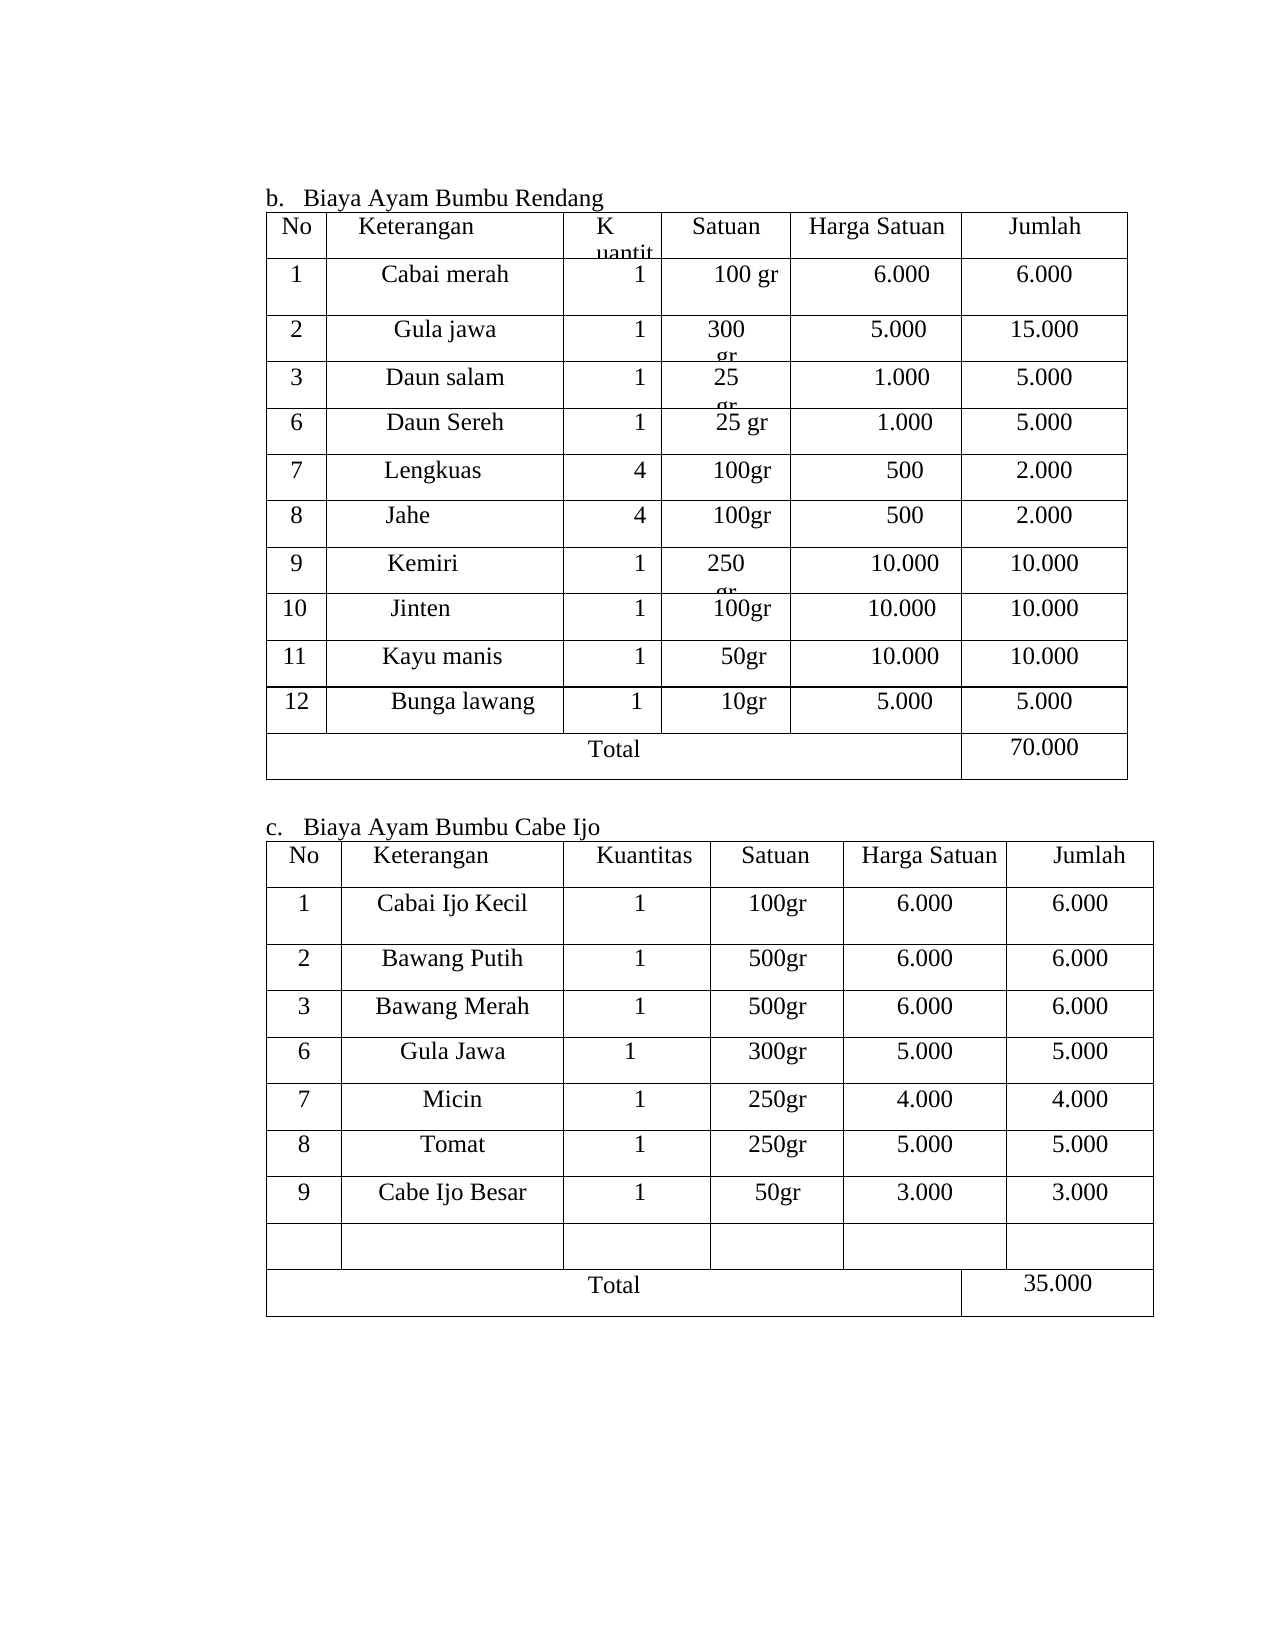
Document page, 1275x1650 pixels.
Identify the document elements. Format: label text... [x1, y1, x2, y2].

table_cell 6.000 [844, 945, 1006, 990]
table_cell Gula Jawa [342, 1038, 563, 1083]
table_cell 5.000 [1007, 1131, 1153, 1176]
table_cell 500 [791, 455, 961, 500]
table_header Keterangan [327, 213, 563, 258]
table_cell 3 [267, 362, 326, 407]
table_cell 3.000 [844, 1177, 1006, 1222]
table_cell Daun salam [327, 362, 563, 407]
table_cell 6 [267, 1038, 341, 1083]
table_cell 10.000 [962, 641, 1127, 686]
table_cell 7 [267, 455, 326, 500]
table_cell 1 [564, 888, 710, 944]
table_cell Kayu manis [327, 641, 563, 686]
table_header Satuan [711, 842, 843, 887]
table_cell 5.000 [844, 1131, 1006, 1176]
table_cell 1 [564, 316, 661, 361]
table_header No [267, 213, 326, 258]
table_header Harga Satuan [844, 842, 1006, 887]
table_cell 10gr [662, 688, 790, 733]
table_cell 8 [267, 501, 326, 547]
table_header Kuantitas [564, 213, 661, 258]
table_cell [844, 1224, 1006, 1269]
table_cell 10.000 [791, 548, 961, 593]
table_cell 25 gr [662, 409, 790, 454]
table_cell 250gr [711, 1131, 843, 1176]
table_cell 4.000 [844, 1084, 1006, 1129]
table_cell 3.000 [1007, 1177, 1153, 1222]
table_cell 6 [267, 409, 326, 454]
table_cell Kemiri [327, 548, 563, 593]
table_cell Jinten [327, 594, 563, 639]
table_cell [1007, 1224, 1153, 1269]
table_cell 50gr [711, 1177, 843, 1222]
table_cell 2.000 [962, 455, 1127, 500]
table_cell Cabe Ijo Besar [342, 1177, 563, 1222]
table_cell 6.000 [962, 259, 1127, 314]
table_cell 100 gr [662, 259, 790, 314]
table_cell 500gr [711, 945, 843, 990]
table_cell 100gr [662, 594, 790, 639]
table_cell [711, 1224, 843, 1269]
table_cell 6.000 [1007, 991, 1153, 1037]
table_cell 1 [564, 548, 661, 593]
table_cell Gula jawa [327, 316, 563, 361]
table_header Jumlah [962, 213, 1127, 258]
table_header Jumlah [1007, 842, 1153, 887]
table_cell 10.000 [791, 641, 961, 686]
table_cell 100gr [662, 501, 790, 547]
table_cell 300gr [711, 1038, 843, 1083]
table_cell Bawang Merah [342, 991, 563, 1037]
table_cell 35.000 [962, 1270, 1153, 1316]
table_cell Total [267, 1270, 961, 1316]
table_cell 100gr [711, 888, 843, 944]
table_cell [564, 1224, 710, 1269]
table_cell 5.000 [962, 409, 1127, 454]
table_header Harga Satuan [791, 213, 961, 258]
table_cell 100gr [662, 455, 790, 500]
table_cell Lengkuas [327, 455, 563, 500]
table_cell Micin [342, 1084, 563, 1129]
table_cell 50gr [662, 641, 790, 686]
table_cell Bunga lawang [327, 688, 563, 733]
table_cell 70.000 [962, 734, 1127, 779]
table_cell 1 [564, 641, 661, 686]
table_cell Total [267, 734, 961, 779]
table_cell 7 [267, 1084, 341, 1129]
table_header Satuan [662, 213, 790, 258]
table_cell 3 [267, 991, 341, 1037]
table_cell 300 gr [662, 316, 790, 361]
table_cell 5.000 [791, 316, 961, 361]
table_cell 500gr [711, 991, 843, 1037]
table_cell 1 [564, 362, 661, 407]
table_cell 9 [267, 1177, 341, 1222]
table_cell 1 [564, 259, 661, 314]
table_cell 1 [564, 1084, 710, 1129]
table_cell 10.000 [962, 548, 1127, 593]
list Biaya Ayam Bumbu Rendang [266, 183, 1137, 212]
table_cell 10 [267, 594, 326, 639]
table_cell 1 [564, 945, 710, 990]
table_cell 6.000 [791, 259, 961, 314]
table_cell 9 [267, 548, 326, 593]
table_cell 1 [267, 888, 341, 944]
table_cell 8 [267, 1131, 341, 1176]
table_cell 6.000 [1007, 945, 1153, 990]
table_cell 6.000 [844, 888, 1006, 944]
table_cell 1 [564, 1177, 710, 1222]
table_cell 1 [564, 1131, 710, 1176]
table_cell 5.000 [962, 362, 1127, 407]
table_cell 4 [564, 501, 661, 547]
table_cell 1.000 [791, 362, 961, 407]
table_cell 15.000 [962, 316, 1127, 361]
table_cell 1 [564, 1038, 710, 1083]
table_cell 1 [267, 259, 326, 314]
table_cell 4 [564, 455, 661, 500]
table_cell Bawang Putih [342, 945, 563, 990]
table_header Kuantitas [564, 842, 710, 887]
table_cell 25 gr [662, 362, 790, 407]
table_cell Daun Sereh [327, 409, 563, 454]
table_cell 11 [267, 641, 326, 686]
table_cell 2 [267, 945, 341, 990]
table_cell Cabai Ijo Kecil [342, 888, 563, 944]
table_cell Jahe [327, 501, 563, 547]
table_cell 1 [564, 688, 661, 733]
table_cell 6.000 [844, 991, 1006, 1037]
table_cell 12 [267, 688, 326, 733]
table_cell 5.000 [962, 688, 1127, 733]
table_cell 5.000 [791, 688, 961, 733]
table_cell 250gr [711, 1084, 843, 1129]
table_cell 5.000 [1007, 1038, 1153, 1083]
table_cell 2 [267, 316, 326, 361]
table_header Keterangan [342, 842, 563, 887]
table_cell 10.000 [962, 594, 1127, 639]
table_cell 5.000 [844, 1038, 1006, 1083]
table_cell 6.000 [1007, 888, 1153, 944]
table_cell 250gr [662, 548, 790, 593]
table_cell 500 [791, 501, 961, 547]
table_cell 10.000 [791, 594, 961, 639]
table_cell 2.000 [962, 501, 1127, 547]
table_cell 1 [564, 594, 661, 639]
table_cell [342, 1224, 563, 1269]
table_cell 1 [564, 409, 661, 454]
list Biaya Ayam Bumbu Cabe Ijo [266, 812, 1137, 841]
table_header No [267, 842, 341, 887]
table_cell Tomat [342, 1131, 563, 1176]
table_cell [267, 1224, 341, 1269]
table_cell 1 [564, 991, 710, 1037]
table_cell 4.000 [1007, 1084, 1153, 1129]
table_cell Cabai merah [327, 259, 563, 314]
table_cell 1.000 [791, 409, 961, 454]
